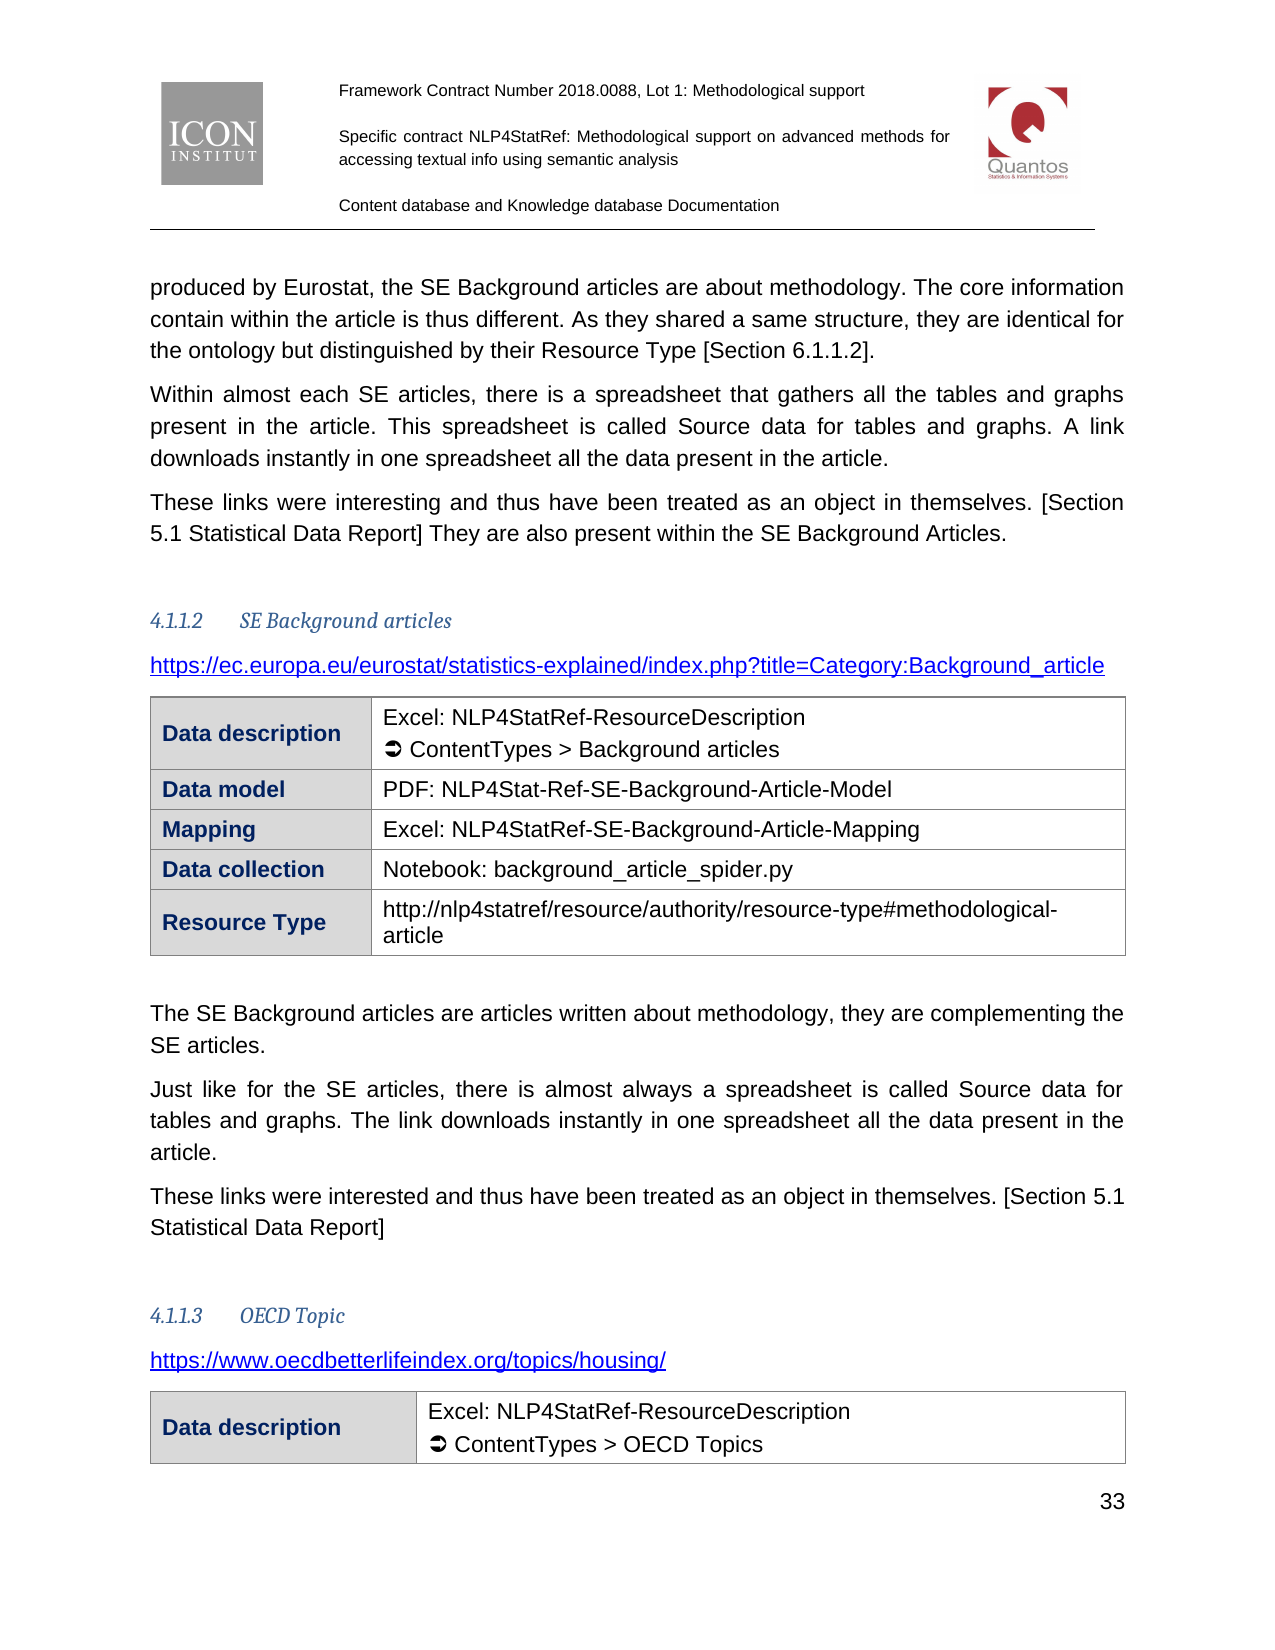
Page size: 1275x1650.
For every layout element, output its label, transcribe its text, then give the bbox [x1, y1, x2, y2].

text The SE Background articles are articles written about methodology, they are complementing the SE articles. [150, 1000, 1125, 1058]
subtitle SE Background articles [150, 608, 1125, 635]
table_header Excel: NLP4StatRef-ResourceDescription ContentTypes > OECD Topics [417, 1392, 1125, 1463]
subtitle OECD Topic [150, 1302, 1125, 1329]
table_header Data description [151, 1392, 416, 1463]
table_cell Mapping [151, 810, 371, 849]
table_cell Notebook: background_article_spider.py [372, 850, 1125, 889]
table_cell PDF: NLP4Stat-Ref-SE-Background-Article-Model [372, 770, 1125, 809]
text These links were interesting and thus have been treated as an object in themselves. [Section 5.1 Statistical Data Report] They are also present within the SE Background Articles. [150, 489, 1125, 547]
text https://www.oecdbetterlifeindex.org/topics/housing/ [150, 1347, 1125, 1373]
table_cell Excel: NLP4StatRef-SE-Background-Article-Mapping [372, 810, 1125, 849]
table_header Excel: NLP4StatRef-ResourceDescription ContentTypes > Background articles [372, 698, 1125, 769]
text Within almost each SE articles, there is a spreadsheet that gathers all the tables and graphs present in the article. This spreadsheet is called Source data for tables and graphs. A link downloads instantly in one spreadsheet all the data present in the article. [150, 381, 1125, 471]
table_cell Data collection [151, 850, 371, 889]
table_header Data description [151, 698, 371, 769]
text These links were interested and thus have been treated as an object in themselves. [Section 5.1 Statistical Data Report] [150, 1183, 1125, 1241]
text Just like for the SE articles, there is almost always a spreadsheet is called Source data for tables and graphs. The link downloads instantly in one spreadsheet all the data present in the article. [150, 1076, 1125, 1165]
text https://ec.europa.eu/eurostat/statistics-explained/index.php?title=Category:Background_article [150, 652, 1125, 679]
picture [973, 73, 1082, 194]
table_cell Resource Type [151, 890, 371, 955]
table_cell Data model [151, 770, 371, 809]
picture [161, 82, 263, 185]
table_cell http://nlp4statref/resource/authority/resource-type#methodological-article [372, 890, 1125, 955]
